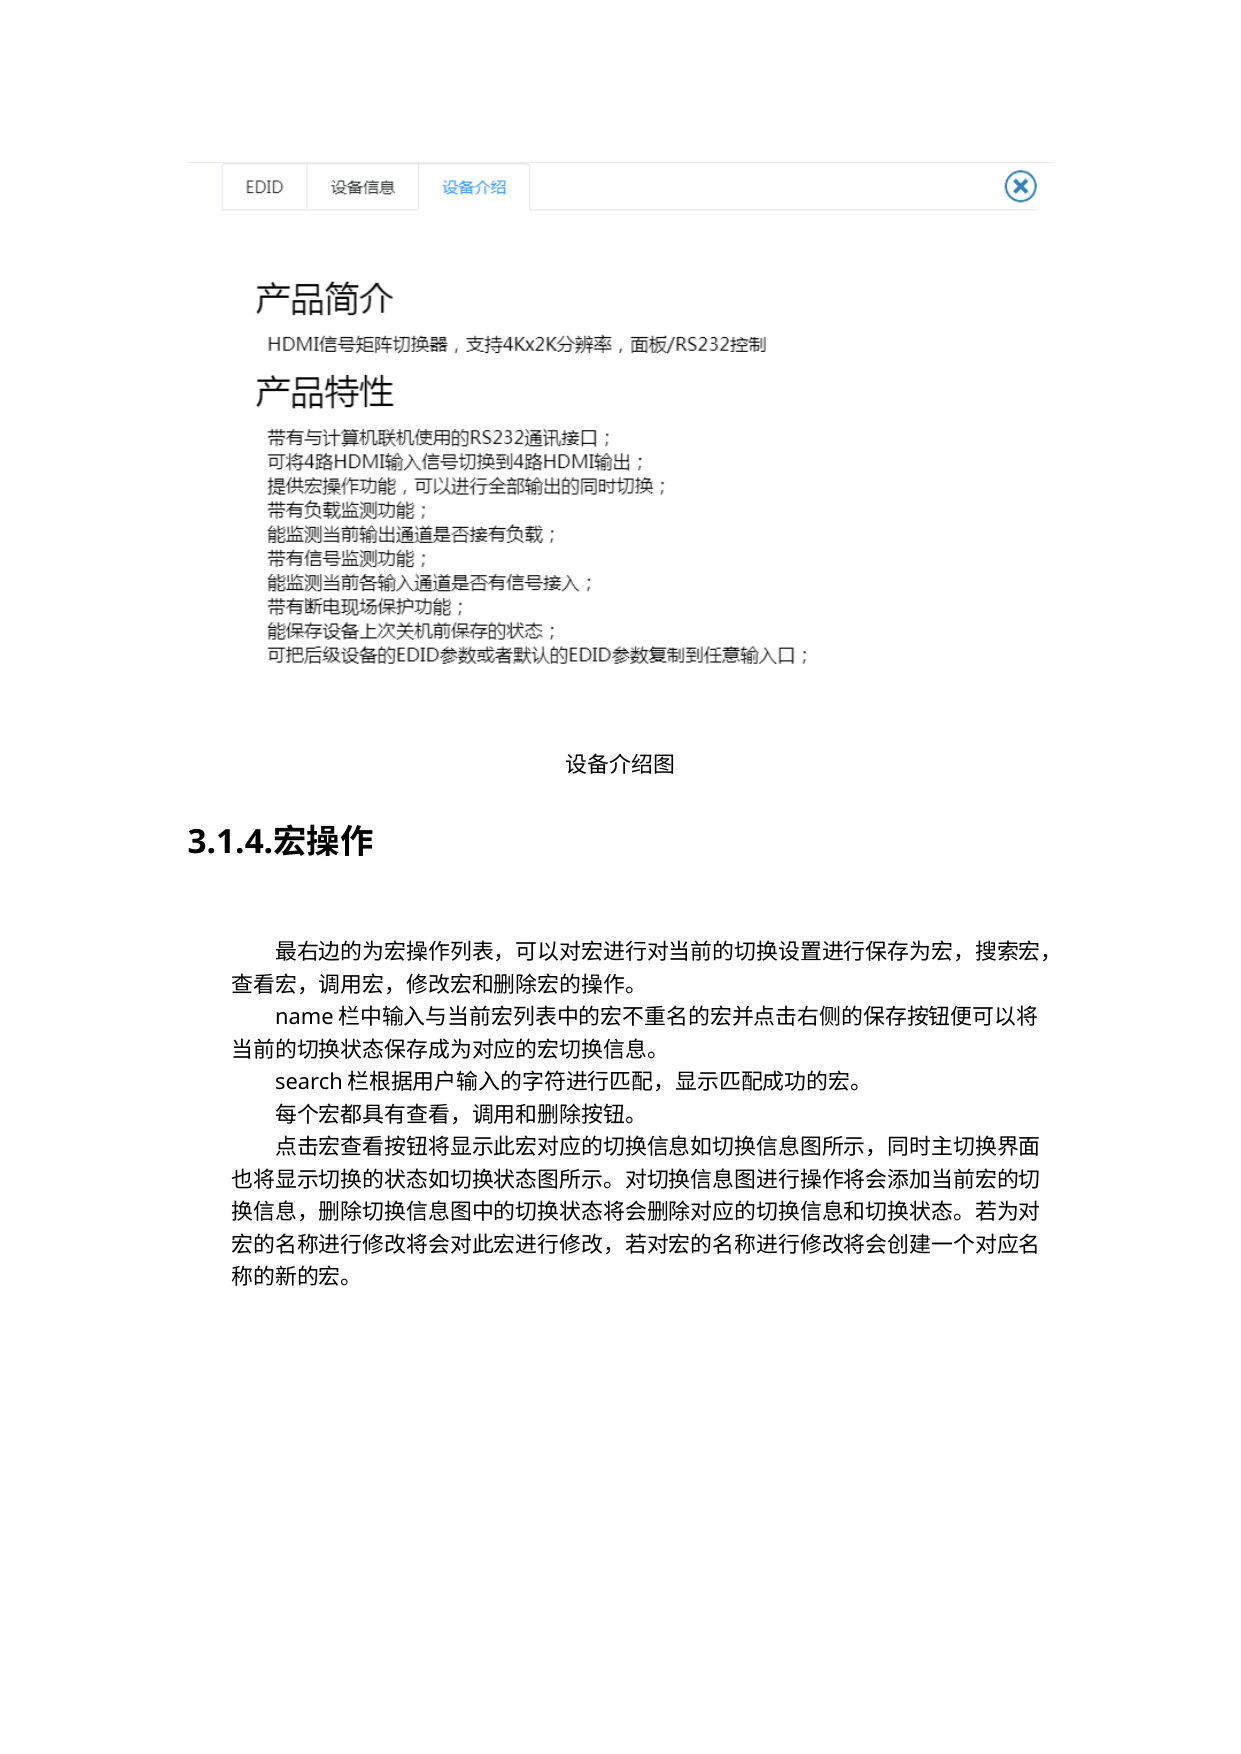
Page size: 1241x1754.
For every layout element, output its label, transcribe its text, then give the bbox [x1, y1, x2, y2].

text 最右边的为宏操作列表，可以对宏进行对当前的切换设置进行保存为宏，搜索宏，查看宏，调用宏，修改宏和删除宏的操作。 [231, 934, 1053, 999]
text 点击宏查看按钮将显示此宏对应的切换信息如切换信息图所示，同时主切换界面也将显示切换的状态如切换状态图所示。对切换信息图进行操作将会添加当前宏的切换信息，删除切换信息图中的切换状态将会删除对应的切换信息和切换状态。若为对宏的名称进行修改将会对此宏进行修改，若对宏的名称进行修改将会创建一个对应名称的新的宏。 [231, 1129, 1053, 1291]
text search栏根据用户输入的字符进行匹配，显示匹配成功的宏。 [231, 1064, 1053, 1096]
subtitle 3.1.4.宏操作 [187, 807, 1053, 872]
text 设备介绍图 [187, 747, 1053, 779]
text name栏中输入与当前宏列表中的宏不重名的宏并点击右侧的保存按钮便可以将当前的切换状态保存成为对应的宏切换信息。 [231, 999, 1053, 1064]
text 每个宏都具有查看，调用和删除按钮。 [231, 1096, 1053, 1129]
picture [187, 162, 1053, 734]
